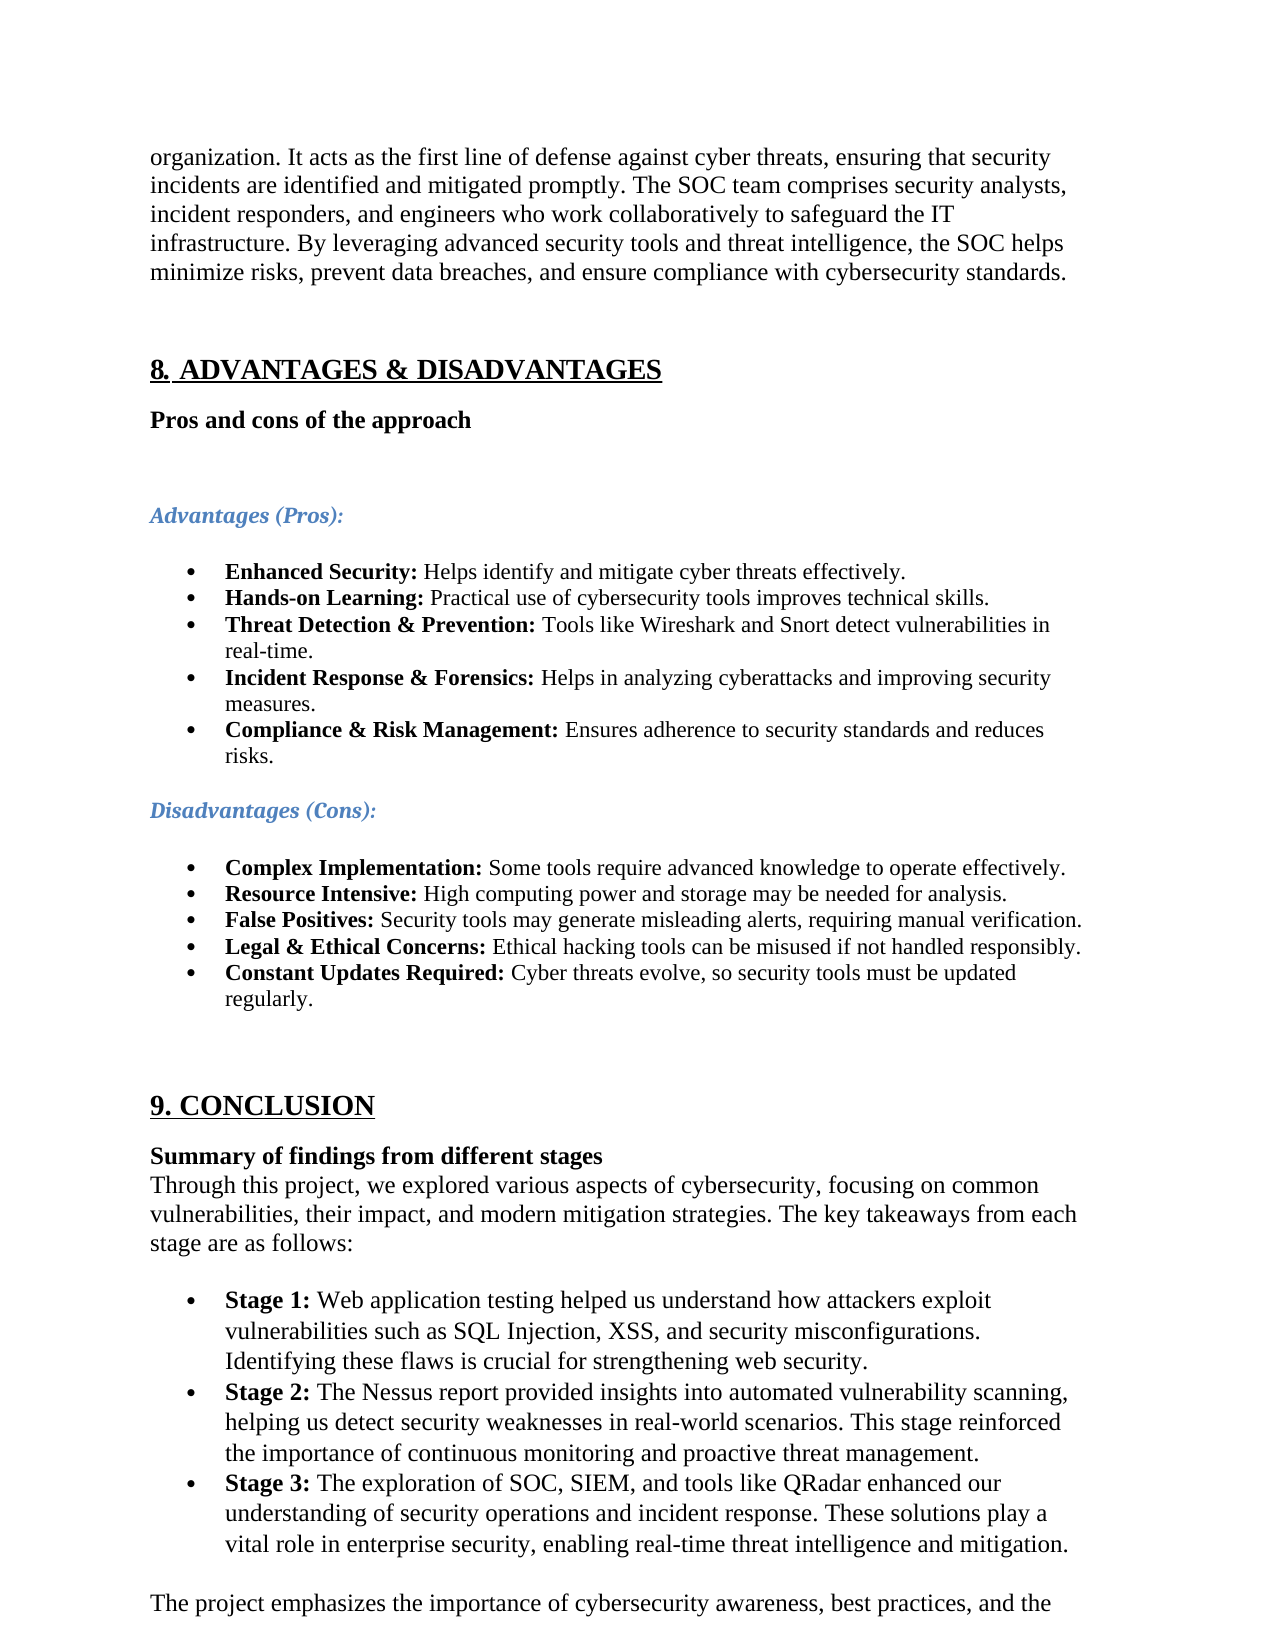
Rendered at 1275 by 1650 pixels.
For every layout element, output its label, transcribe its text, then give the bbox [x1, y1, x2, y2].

list Resource Intensive: High computing power and storage may be needed for analysis. [187, 880, 1087, 906]
list Hands-on Learning: Practical use of cybersecurity tools improves technical skills. [187, 584, 1087, 611]
subtitle Disadvantages (Cons): [150, 798, 1087, 824]
list Compliance & Risk Management: Ensures adherence to security standards and reduces risks. [187, 716, 1087, 769]
subtitle Advantages (Pros): [150, 503, 1087, 529]
text Pros and cons of the approach [150, 405, 1087, 434]
list Legal & Ethical Concerns: Ethical hacking tools can be misused if not handled responsibly. [187, 933, 1087, 959]
list Enhanced Security: Helps identify and mitigate cyber threats effectively. [187, 558, 1087, 584]
subtitle ADVANTAGES & DISADVANTAGES [150, 352, 1087, 386]
subtitle CONCLUSION [150, 1088, 1087, 1122]
list Stage 1: Web application testing helped us understand how attackers exploit vulnerabilities such as SQL Injection, XSS, and security misconfigurations. Identifying these flaws is crucial for strengthening web security. [187, 1286, 1087, 1375]
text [150, 1588, 1087, 1617]
list False Positives: Security tools may generate misleading alerts, requiring manual verification. [187, 906, 1087, 933]
list Stage 3: The exploration of SOC, SIEM, and tools like QRadar enhanced our understanding of security operations and incident response. These solutions play a vital role in enterprise security, enabling real-time threat intelligence and mitigation. [187, 1468, 1087, 1558]
list Complex Implementation: Some tools require advanced knowledge to operate effectively. [187, 854, 1087, 880]
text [150, 142, 1087, 285]
text Summary of findings from different stages [150, 1141, 1087, 1170]
text Through this project, we explored various aspects of cybersecurity, focusing on common vulnerabilities, their impact, and modern mitigation strategies. The key takeaways from each stage are as follows: [150, 1170, 1087, 1256]
list Stage 2: The Nessus report provided insights into automated vulnerability scanning, helping us detect security weaknesses in real-world scenarios. This stage reinforced the importance of continuous monitoring and proactive threat management. [187, 1377, 1087, 1466]
list Constant Updates Required: Cyber threats evolve, so security tools must be updated regularly. [187, 959, 1087, 1012]
list Incident Response & Forensics: Helps in analyzing cyberattacks and improving security measures. [187, 663, 1087, 716]
list Threat Detection & Prevention: Tools like Wireshark and Snort detect vulnerabilities in real-time. [187, 611, 1087, 663]
